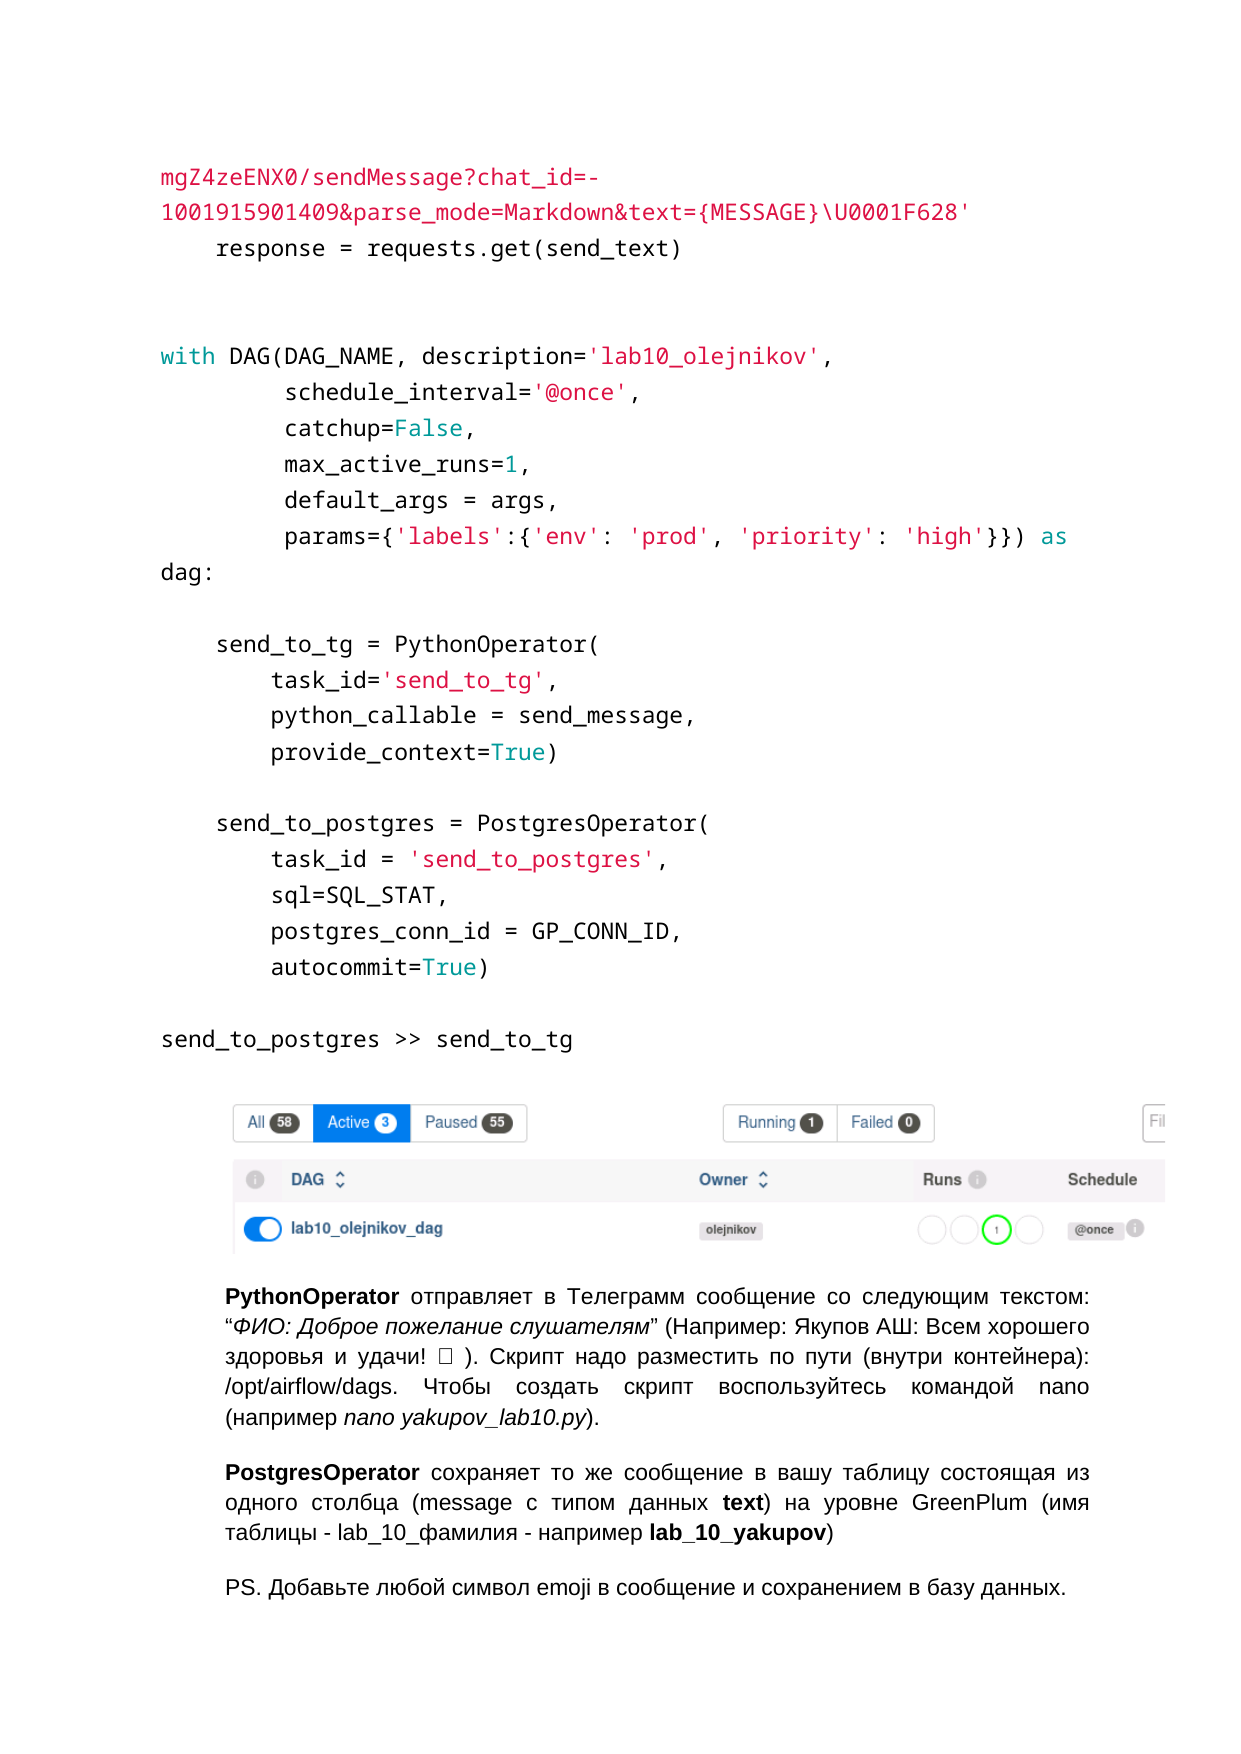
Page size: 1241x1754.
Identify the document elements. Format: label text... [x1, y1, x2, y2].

text PostgresOperator сохраняет то же сообщение в вашу таблицу состоящая из одного столбца (message с типом данных text) на уровне GreenPlum (имя таблицы - lab_10_фамилия - например lab_10_yakupov) [225, 1459, 1090, 1546]
picture [225, 1093, 1166, 1254]
text PS. Добавьте любой символ emoji в сообщение и сохранением в базу данных. [225, 1574, 1090, 1601]
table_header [150, 150, 1091, 1068]
text PythonOperator отправляет в Телеграмм сообщение со следующим текстом: “ФИО: Доброе пожелание слушателям” (Например: Якупов АШ: Всем хорошего здоровья и удачи! 🙂 ). Скрипт надо разместить по пути (внутри контейнера): /opt/airflow/dags. Чтобы создать скрипт воспользуйтесь командой nano (например nano yakupov_lab10.py). [225, 1283, 1090, 1430]
